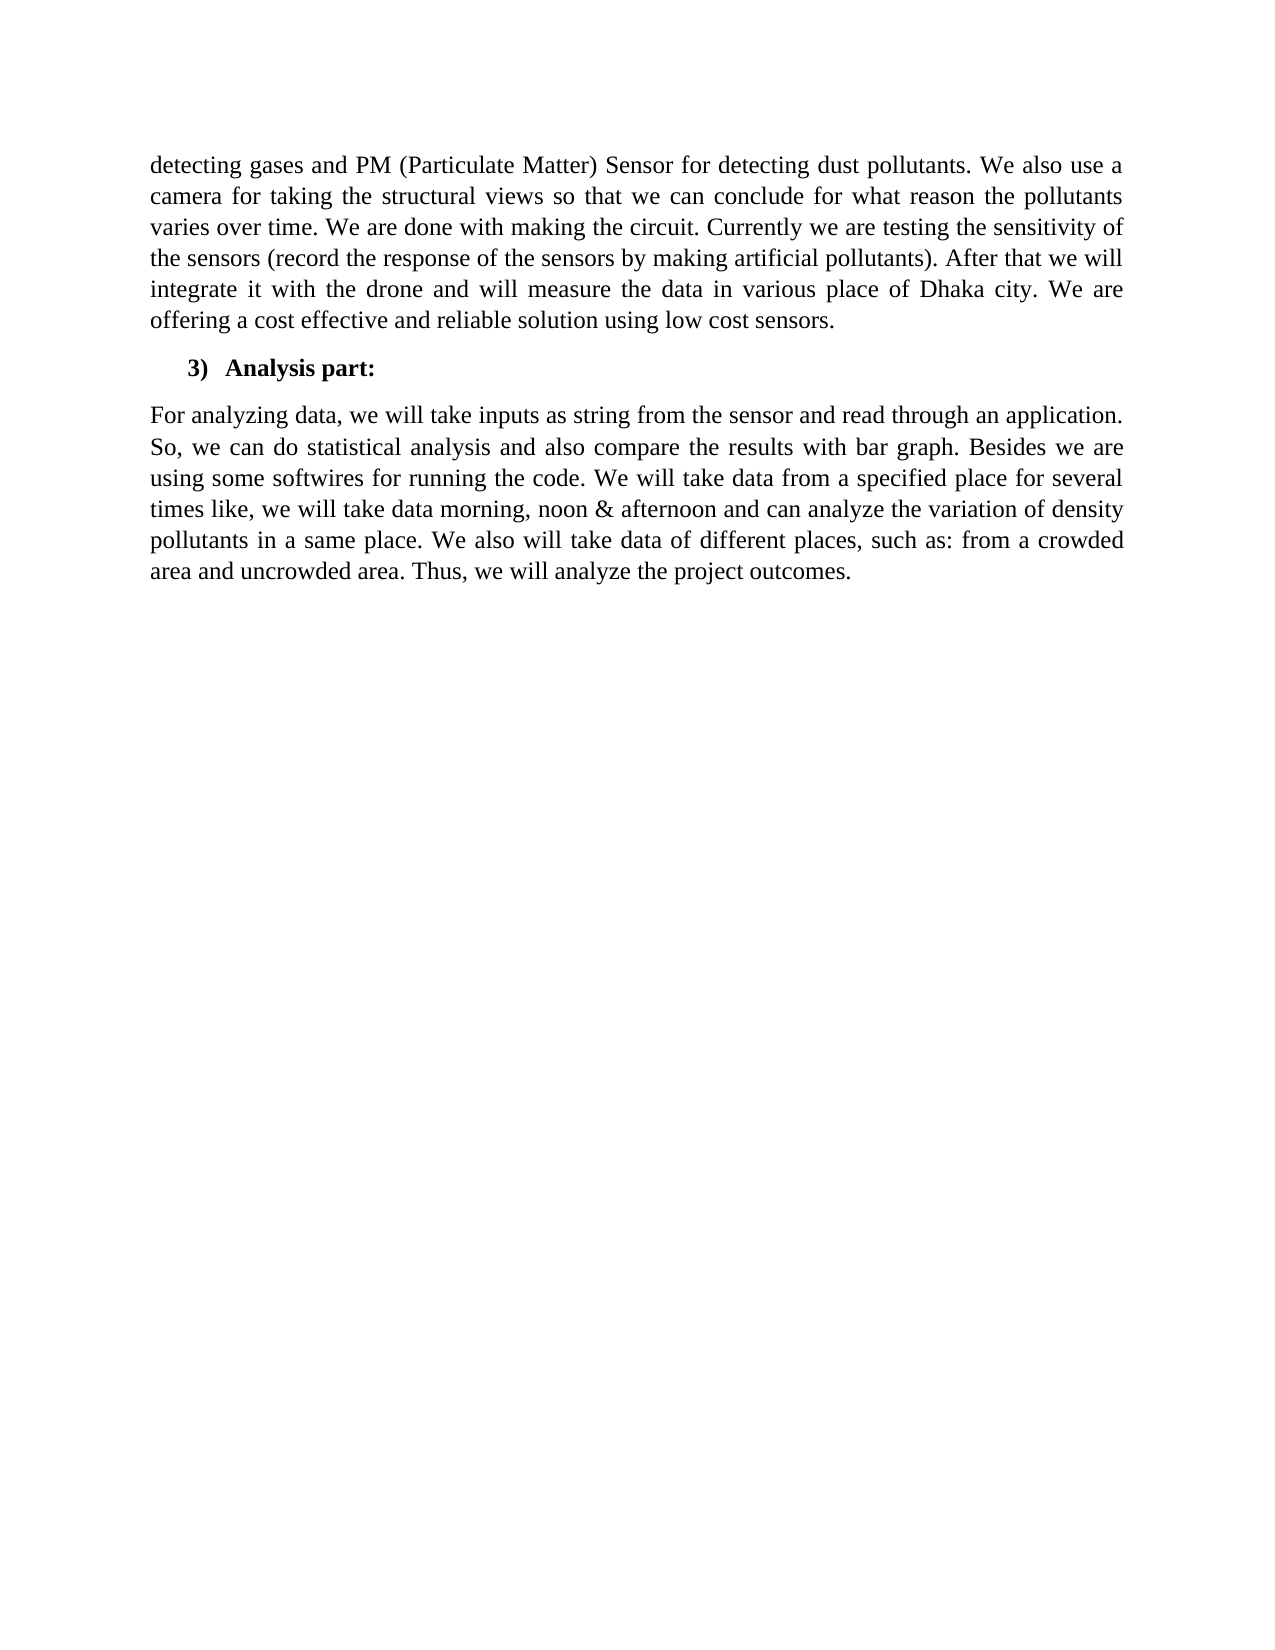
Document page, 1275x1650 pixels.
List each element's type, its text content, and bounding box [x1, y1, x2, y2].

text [150, 150, 1125, 334]
text For analyzing data, we will take inputs as string from the sensor and read through an application. So, we can do statistical analysis and also compare the results with bar graph. Besides we are using some softwires for running the code. We will take data from a specified place for several times like, we will take data morning, noon & afternoon and can analyze the variation of density pollutants in a same place. We also will take data of different places, such as: from a crowded area and uncrowded area. Thus, we will analyze the project outcomes. [150, 401, 1125, 584]
list Analysis part: [187, 353, 1125, 382]
